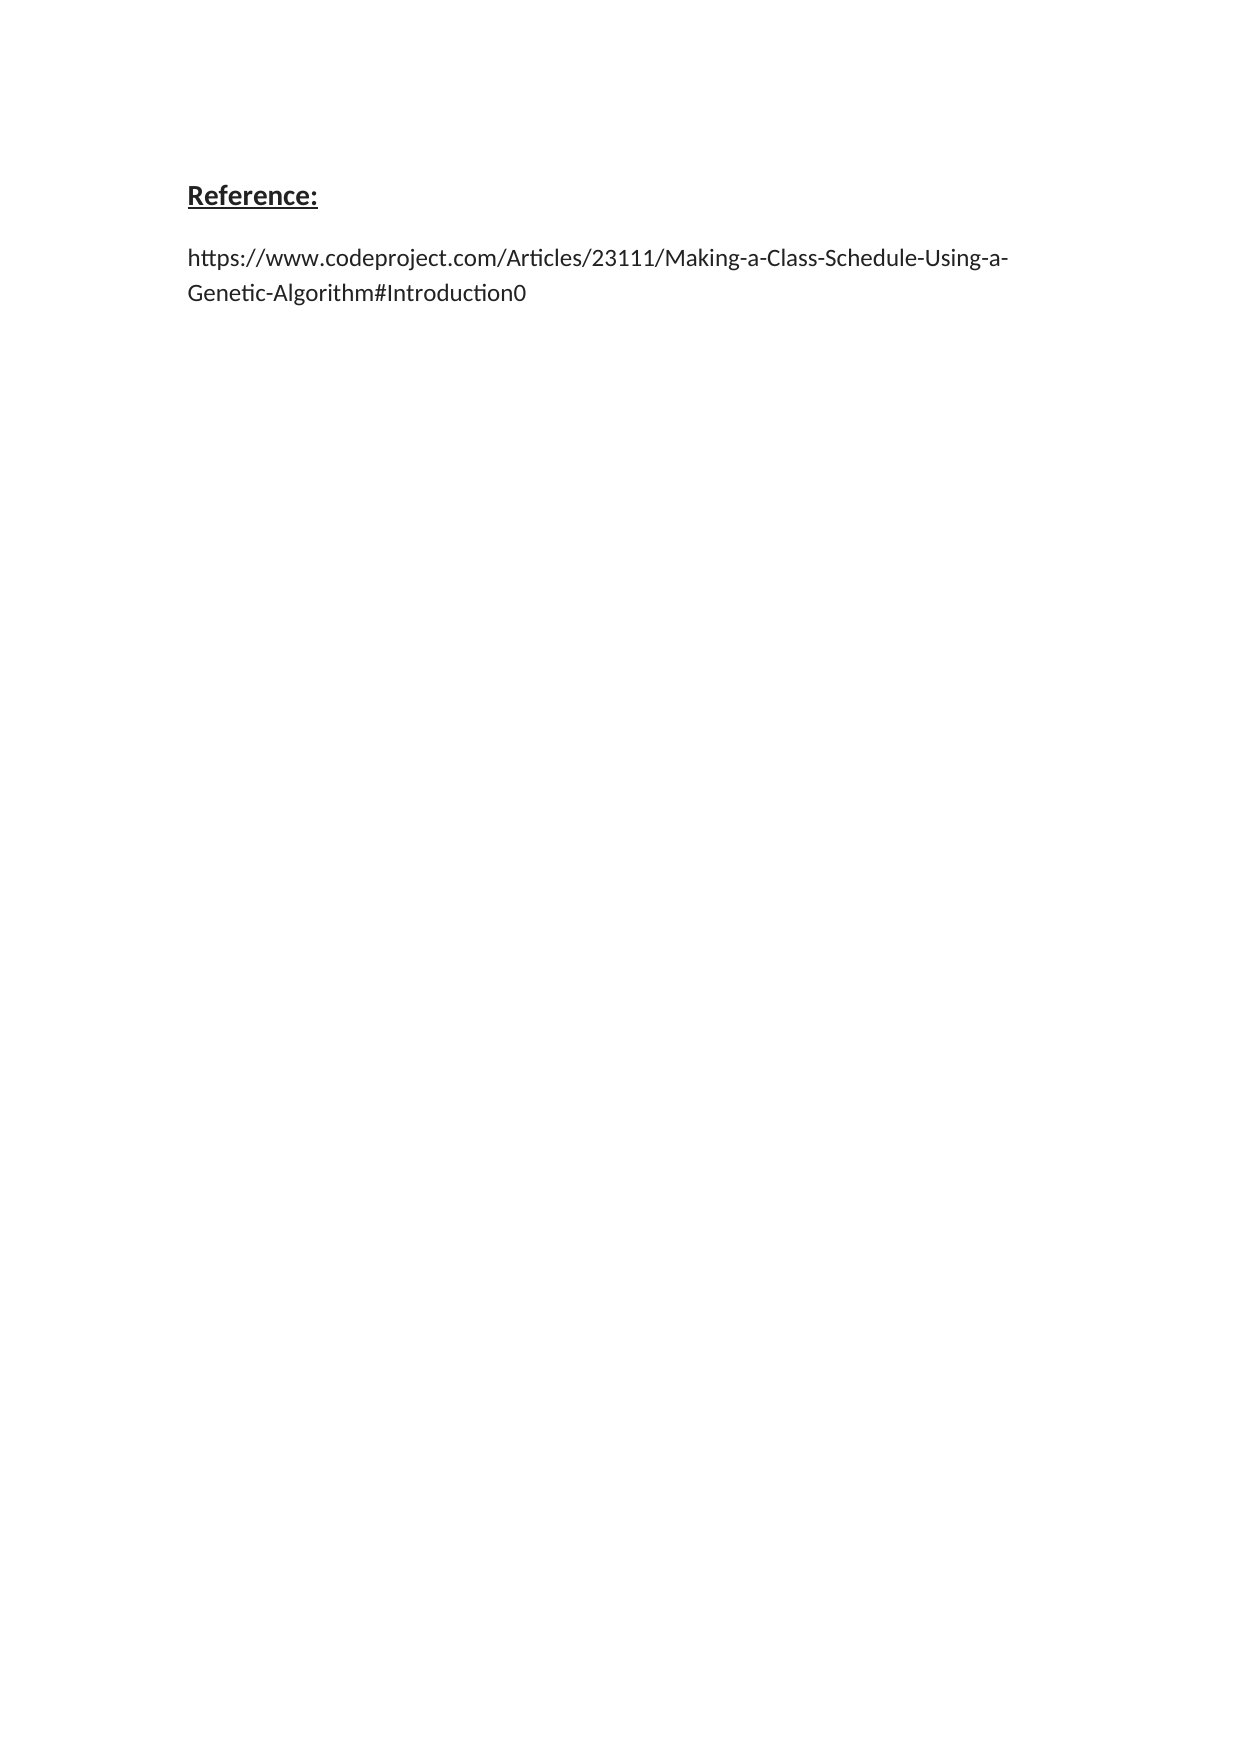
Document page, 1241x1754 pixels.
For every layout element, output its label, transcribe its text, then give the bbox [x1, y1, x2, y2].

text https://www.codeproject.com/Articles/23111/Making-a-Class-Schedule-Using-a-Genetic-Algorithm#Introduction0 [187, 241, 1053, 308]
text Reference: [187, 162, 1053, 227]
